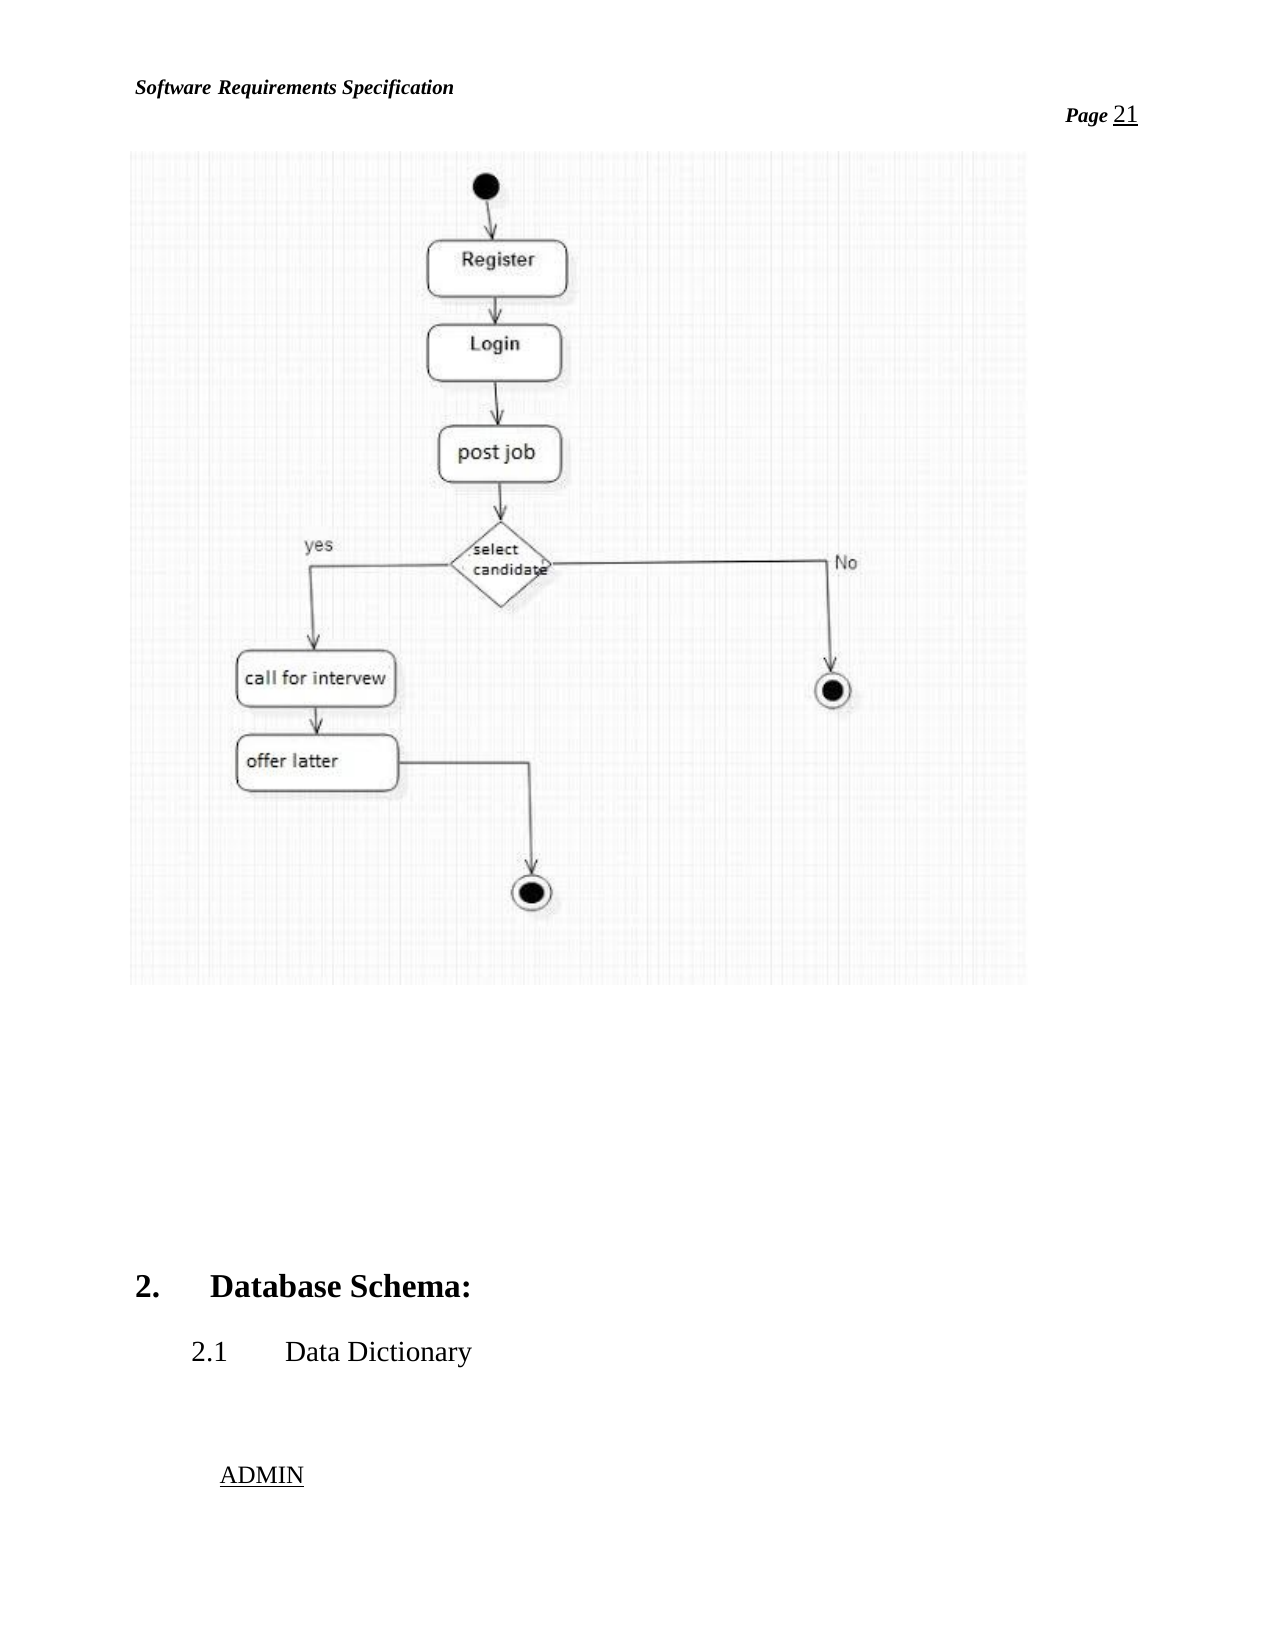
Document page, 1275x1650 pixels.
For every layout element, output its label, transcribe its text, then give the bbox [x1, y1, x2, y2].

subtitle Data Dictionary [191, 1334, 1140, 1367]
subtitle Database Schema: [135, 1266, 1140, 1305]
picture [129, 151, 1029, 985]
text ADMIN [219, 1461, 1140, 1489]
